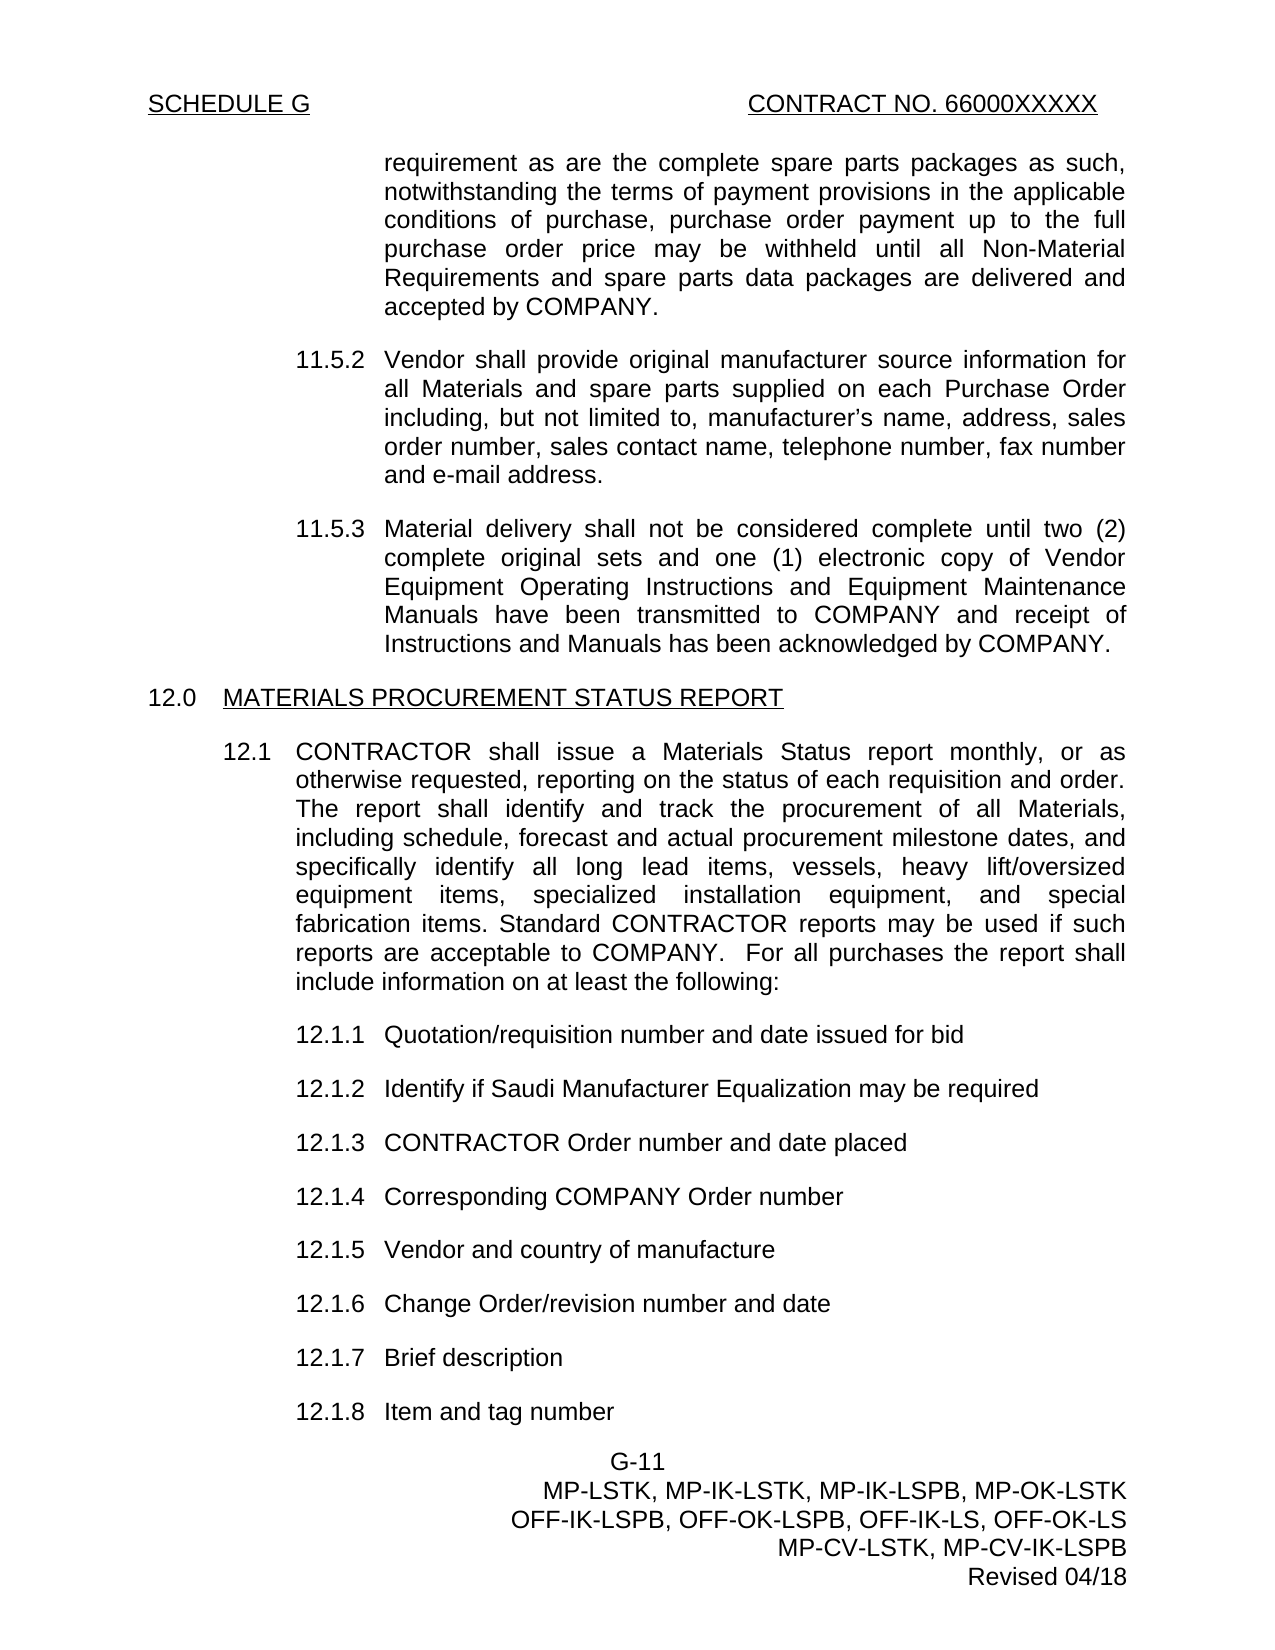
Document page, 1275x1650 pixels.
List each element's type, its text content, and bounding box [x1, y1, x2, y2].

list Vendor shall provide original manufacturer source information for all Materials and spare parts supplied on each Purchase Order including, but not limited to, manufacturer’s name, address, sales order number, sales contact name, telephone number, fax number and e-mail address. [295, 345, 1127, 489]
list Vendor and country of manufacture [295, 1235, 1127, 1264]
list Identify if Saudi Manufacturer Equalization may be required [295, 1074, 1127, 1103]
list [295, 148, 1127, 320]
list Quotation/requisition number and date issued for bid [295, 1020, 1127, 1049]
list Corresponding COMPANY Order number [295, 1181, 1127, 1210]
list Change Order/revision number and date [295, 1289, 1127, 1318]
list CONTRACTOR shall issue a Materials Status report monthly, or as otherwise requested, reporting on the status of each requisition and order. The report shall identify and track the procurement of all Materials, including schedule, forecast and actual procurement milestone dates, and specifically identify all long lead items, vessels, heavy lift/oversized equipment items, specialized installation equipment, and special fabrication items. Standard CONTRACTOR reports may be used if such reports are acceptable to COMPANY. For all purchases the report shall include information on at least the following: [223, 736, 1127, 995]
list CONTRACTOR Order number and date placed [295, 1128, 1127, 1156]
list Material delivery shall not be considered complete until two (2) complete original sets and one (1) electronic copy of Vendor Equipment Operating Instructions and Equipment Maintenance Manuals have been transmitted to COMPANY and receipt of Instructions and Manuals has been acknowledged by COMPANY. [295, 514, 1127, 658]
list Brief description [295, 1343, 1127, 1371]
list MATERIALS PROCUREMENT STATUS REPORT [148, 683, 1127, 711]
list Item and tag number [295, 1396, 1127, 1425]
